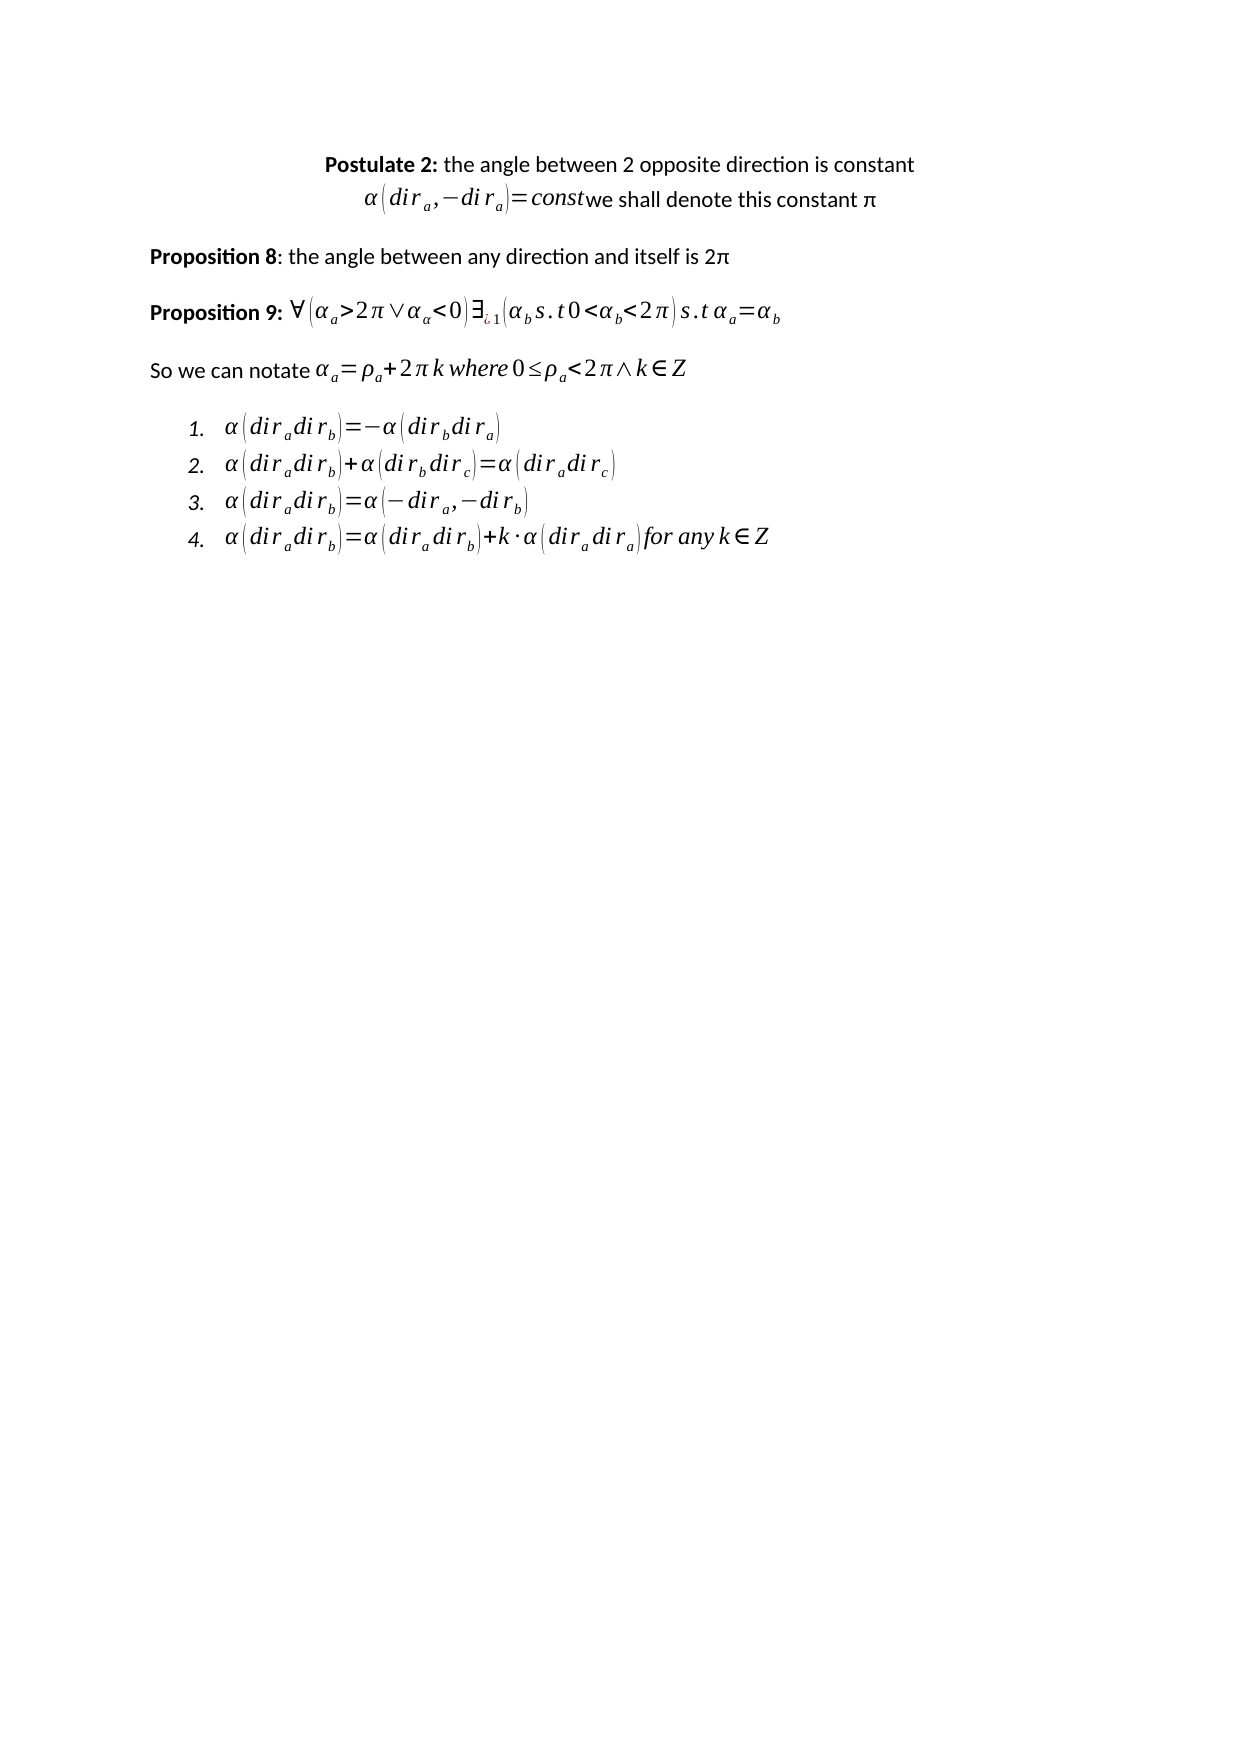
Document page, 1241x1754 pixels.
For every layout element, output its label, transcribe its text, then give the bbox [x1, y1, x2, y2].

text Proposition 8: the angle between any direction and itself is 2π [150, 242, 1090, 270]
text So we can notate [150, 354, 1090, 386]
text Proposition 9: [150, 295, 1090, 329]
text Postulate 2: the angle between 2 opposite direction is constant we shall denote this constant π [150, 150, 1090, 217]
